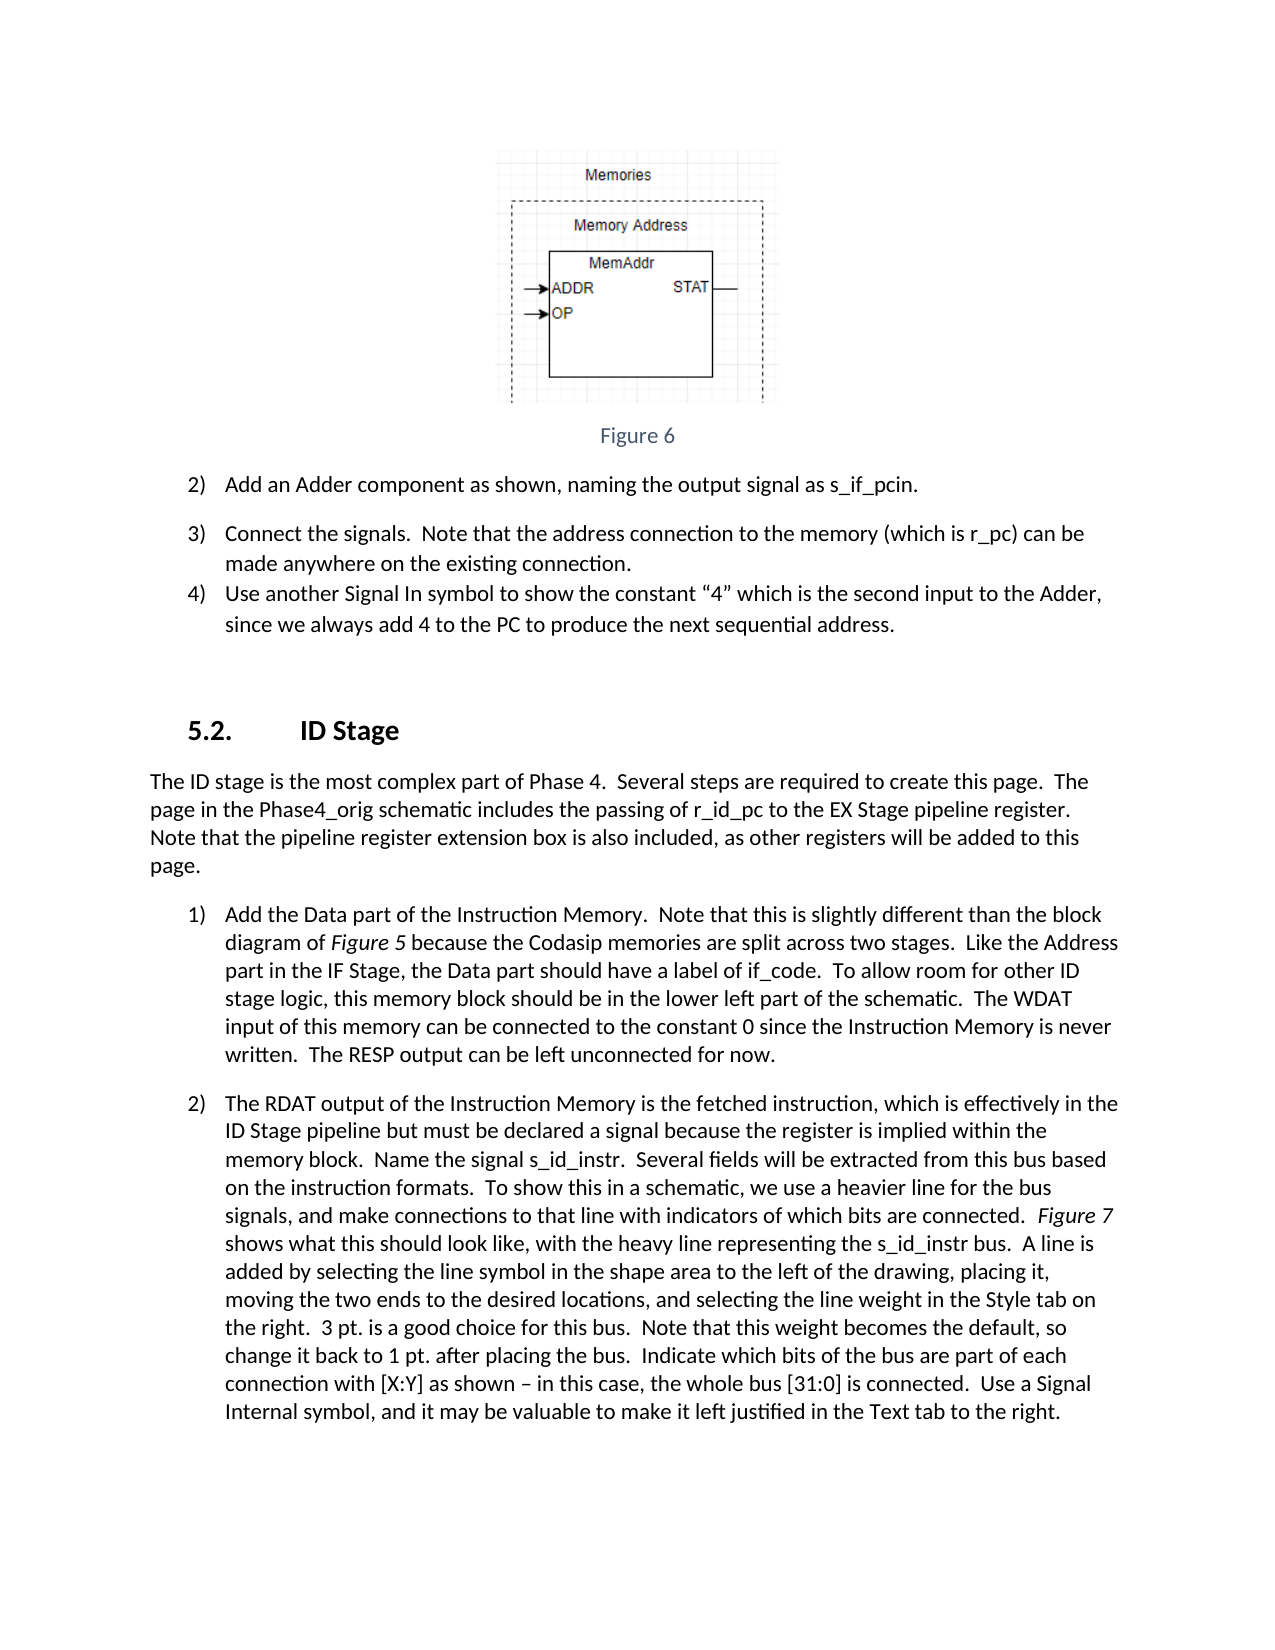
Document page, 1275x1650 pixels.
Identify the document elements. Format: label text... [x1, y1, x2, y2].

list Connect the signals. Note that the address connection to the memory (which is r_pc) can be made anywhere on the existing connection. [187, 519, 1125, 577]
list The RDAT output of the Instruction Memory is the fetched instruction, which is effectively in the ID Stage pipeline but must be declared a signal because the register is implied within the memory block. Name the signal s_id_instr. Several fields will be extracted from this bus based on the instruction formats. To show this in a schematic, we use a heavier line for the bus signals, and make connections to that line with indicators of which bits are connected. Figure 7 shows what this should look like, with the heavy line representing the s_id_instr bus. A line is added by selecting the line symbol in the shape area to the left of the drawing, placing it, moving the two ends to the desired locations, and selecting the line weight in the Style tab on the right. 3 pt. is a good choice for this bus. Note that this weight becomes the default, so change it back to 1 pt. after placing the bus. Indicate which bits of the bus are part of each connection with [X:Y] as shown – in this case, the whole bus [31:0] is connected. Use a Signal Internal symbol, and it may be valuable to make it left justified in the Text tab to the right. [187, 1089, 1125, 1425]
text Figure 6 [150, 421, 1125, 449]
list Use another Signal In symbol to show the constant “4” which is the second input to the Adder, since we always add 4 to the PC to produce the next sequential address. [187, 579, 1125, 638]
list ID Stage [187, 712, 1125, 747]
picture [495, 150, 780, 403]
list Add the Data part of the Instruction Memory. Note that this is slightly different than the block diagram of Figure 5 because the Codasip memories are split across two stages. Like the Address part in the IF Stage, the Data part should have a label of if_code. To allow room for other ID stage logic, this memory block should be in the lower left part of the schematic. The WDAT input of this memory can be connected to the constant 0 since the Instruction Memory is never written. The RESP output can be left unconnected for now. [187, 900, 1125, 1068]
text The ID stage is the most complex part of Phase 4. Several steps are required to create this page. The page in the Phase4_orig schematic includes the passing of r_id_pc to the EX Stage pipeline register. Note that the pipeline register extension box is also included, as other registers will be added to this page. [150, 767, 1125, 879]
list Add an Adder component as shown, naming the output signal as s_if_pcin. [187, 470, 1125, 498]
